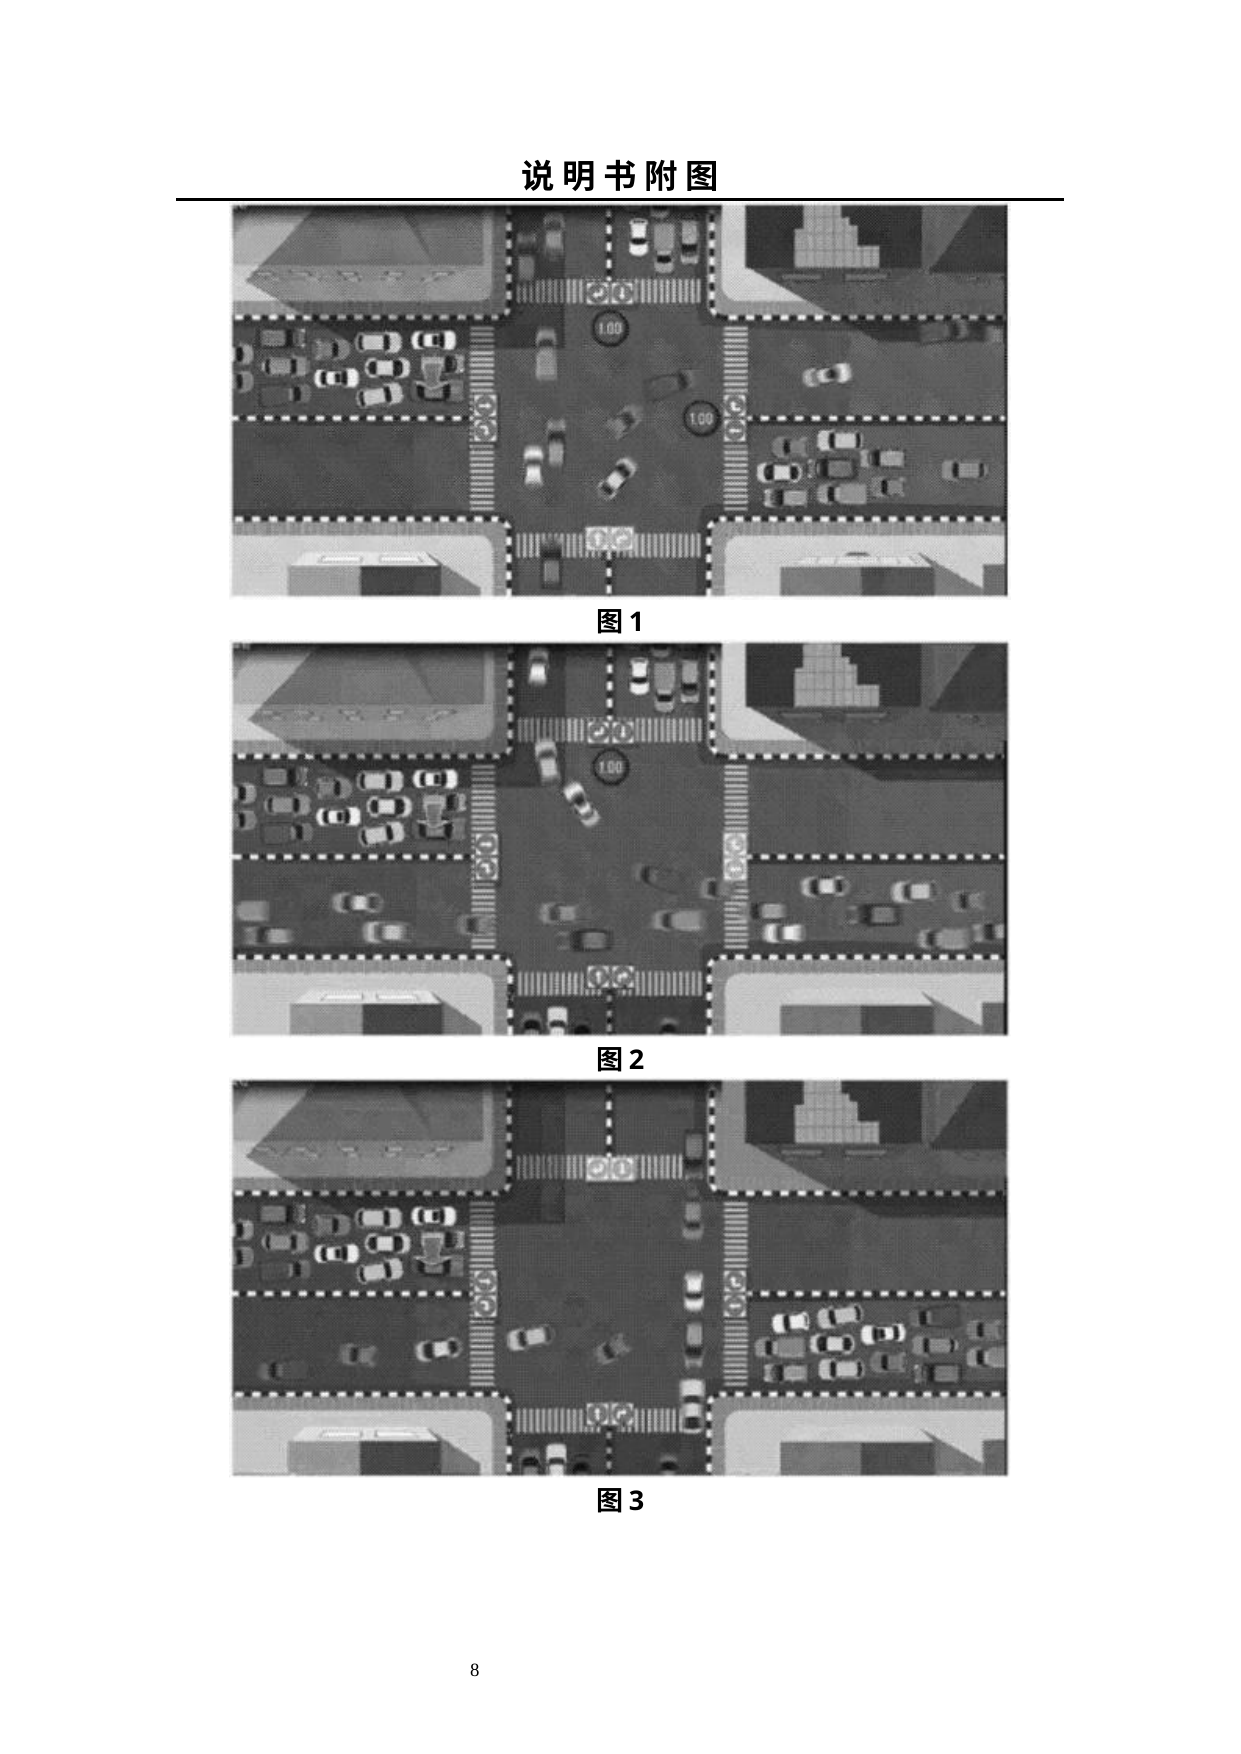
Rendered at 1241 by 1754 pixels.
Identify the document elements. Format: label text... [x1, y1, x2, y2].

picture [229, 1077, 1011, 1479]
text 图1 [187, 600, 1053, 639]
text 图2 [187, 1038, 1053, 1077]
table_header 说 明 书 附 图 [176, 150, 1064, 198]
picture [229, 201, 1011, 600]
text 图3 [187, 1479, 1053, 1518]
picture [229, 639, 1011, 1038]
